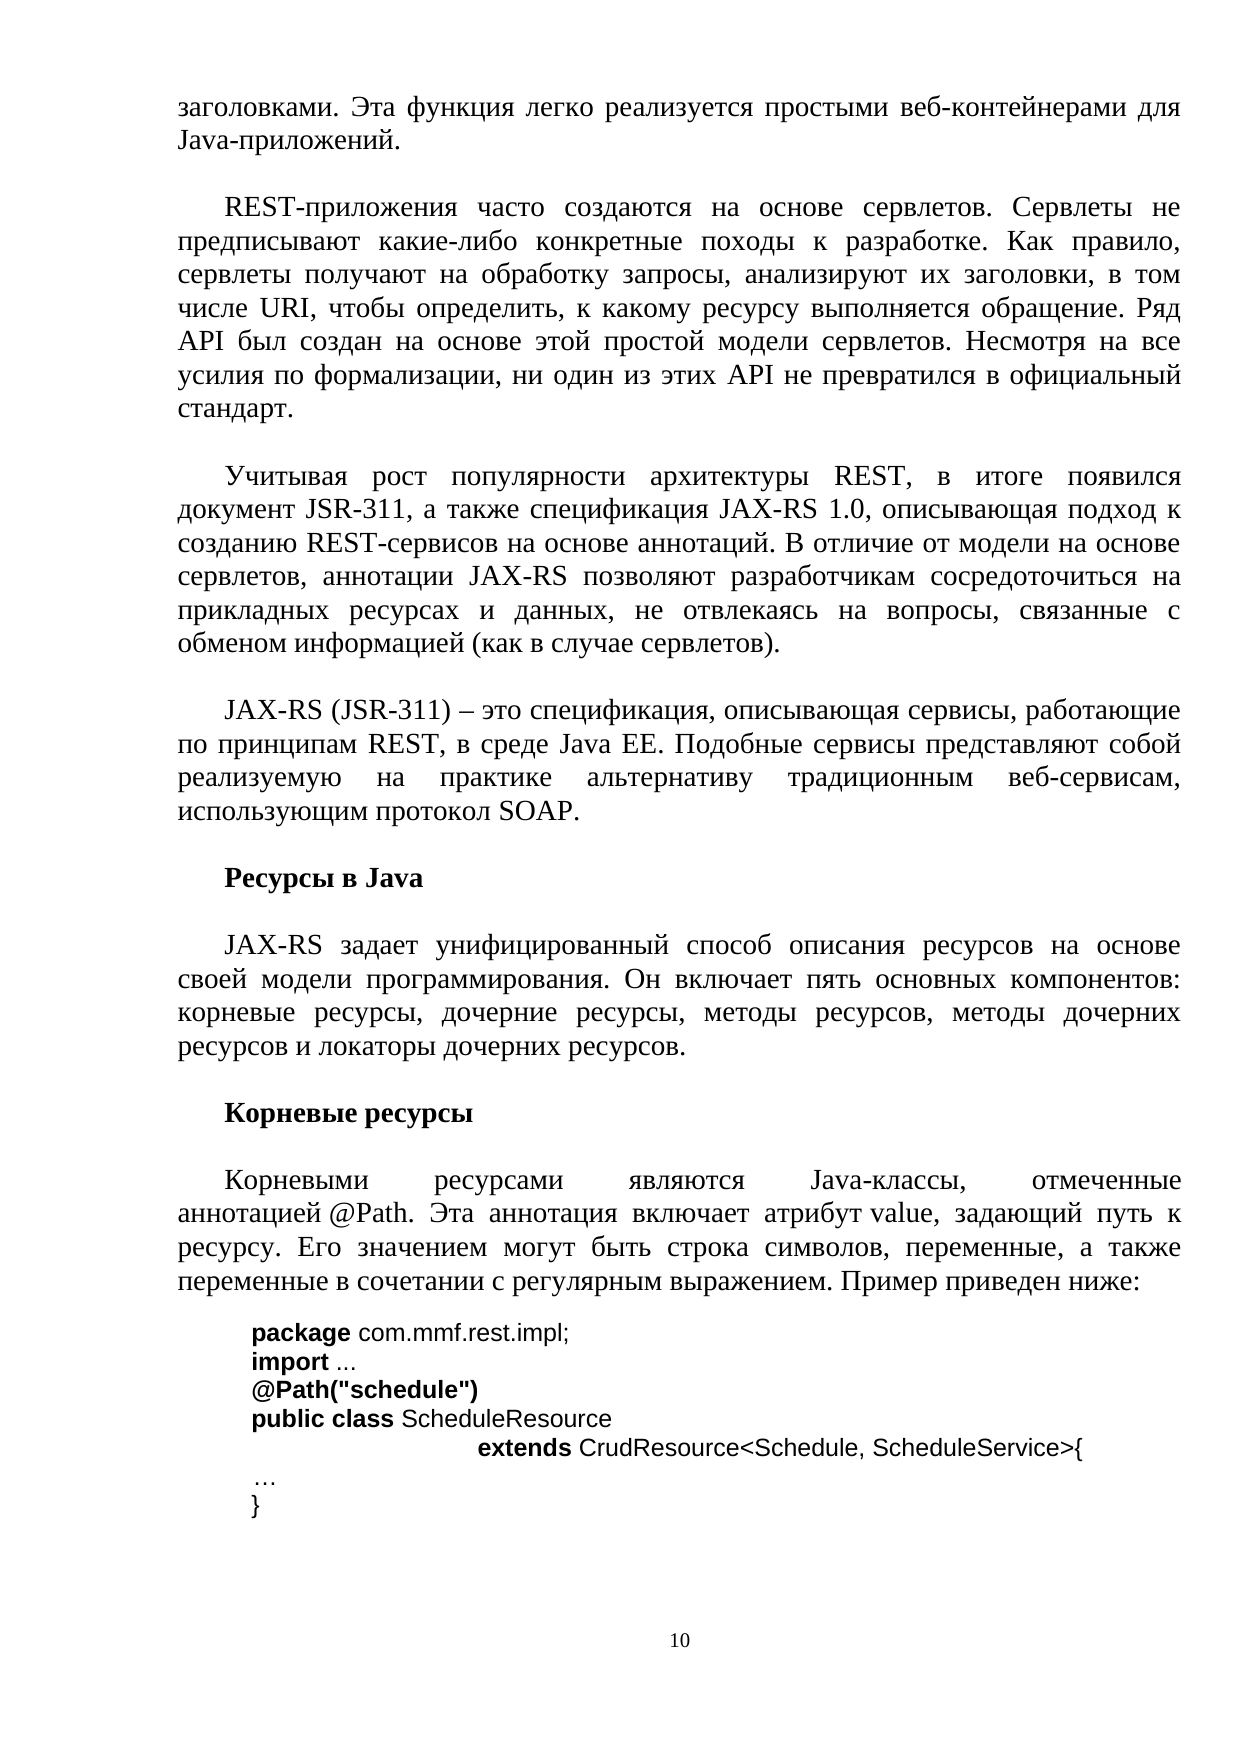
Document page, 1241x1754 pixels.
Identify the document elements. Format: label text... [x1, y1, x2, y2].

text … [251, 1461, 1182, 1490]
text @Path("schedule") [251, 1375, 1182, 1404]
text JAX-RS (JSR-311) – это спецификация, описывающая сервисы, работающие по принципам REST, в среде Java EE. Подобные сервисы представляют собой реализуемую на практике альтернативу традиционным веб-сервисам, использующим протокол SOAP. [177, 692, 1182, 827]
text JAX-RS задает унифицированный способ описания ресурсов на основе своей модели программирования. Он включает пять основных компонентов: корневые ресурсы, дочерние ресурсы, методы ресурсов, методы дочерних ресурсов и локаторы дочерних ресурсов. [177, 927, 1182, 1061]
text import ... [251, 1346, 1182, 1375]
text public class ScheduleResource [251, 1404, 1182, 1433]
text Учитывая рост популярности архитектуры REST, в итоге появился документ JSR-311, а также спецификация JAX-RS 1.0, описывающая подход к созданию REST-сервисов на основе аннотаций. В отличие от модели на основе сервлетов, аннотации JAX-RS позволяют разработчикам сосредоточиться на прикладных ресурсах и данных, не отвлекаясь на вопросы, связанные с обменом информацией (как в случае сервлетов). [177, 458, 1182, 659]
text package com.mmf.rest.impl; [251, 1318, 1182, 1346]
text Корневыми ресурсами являются Java-классы, отмеченные аннотацией @Path. Эта аннотация включает атрибут value, задающий путь к ресурсу. Его значением могут быть строка символов, переменные, а также переменные в сочетании с регулярным выражением. Пример приведен ниже: [177, 1162, 1182, 1296]
text } [251, 1490, 1182, 1519]
text extends CrudResource<Schedule, ScheduleService>{ [476, 1433, 1182, 1461]
text Ресурсы в Java [177, 860, 1182, 894]
text Корневые ресурсы [177, 1095, 1182, 1128]
